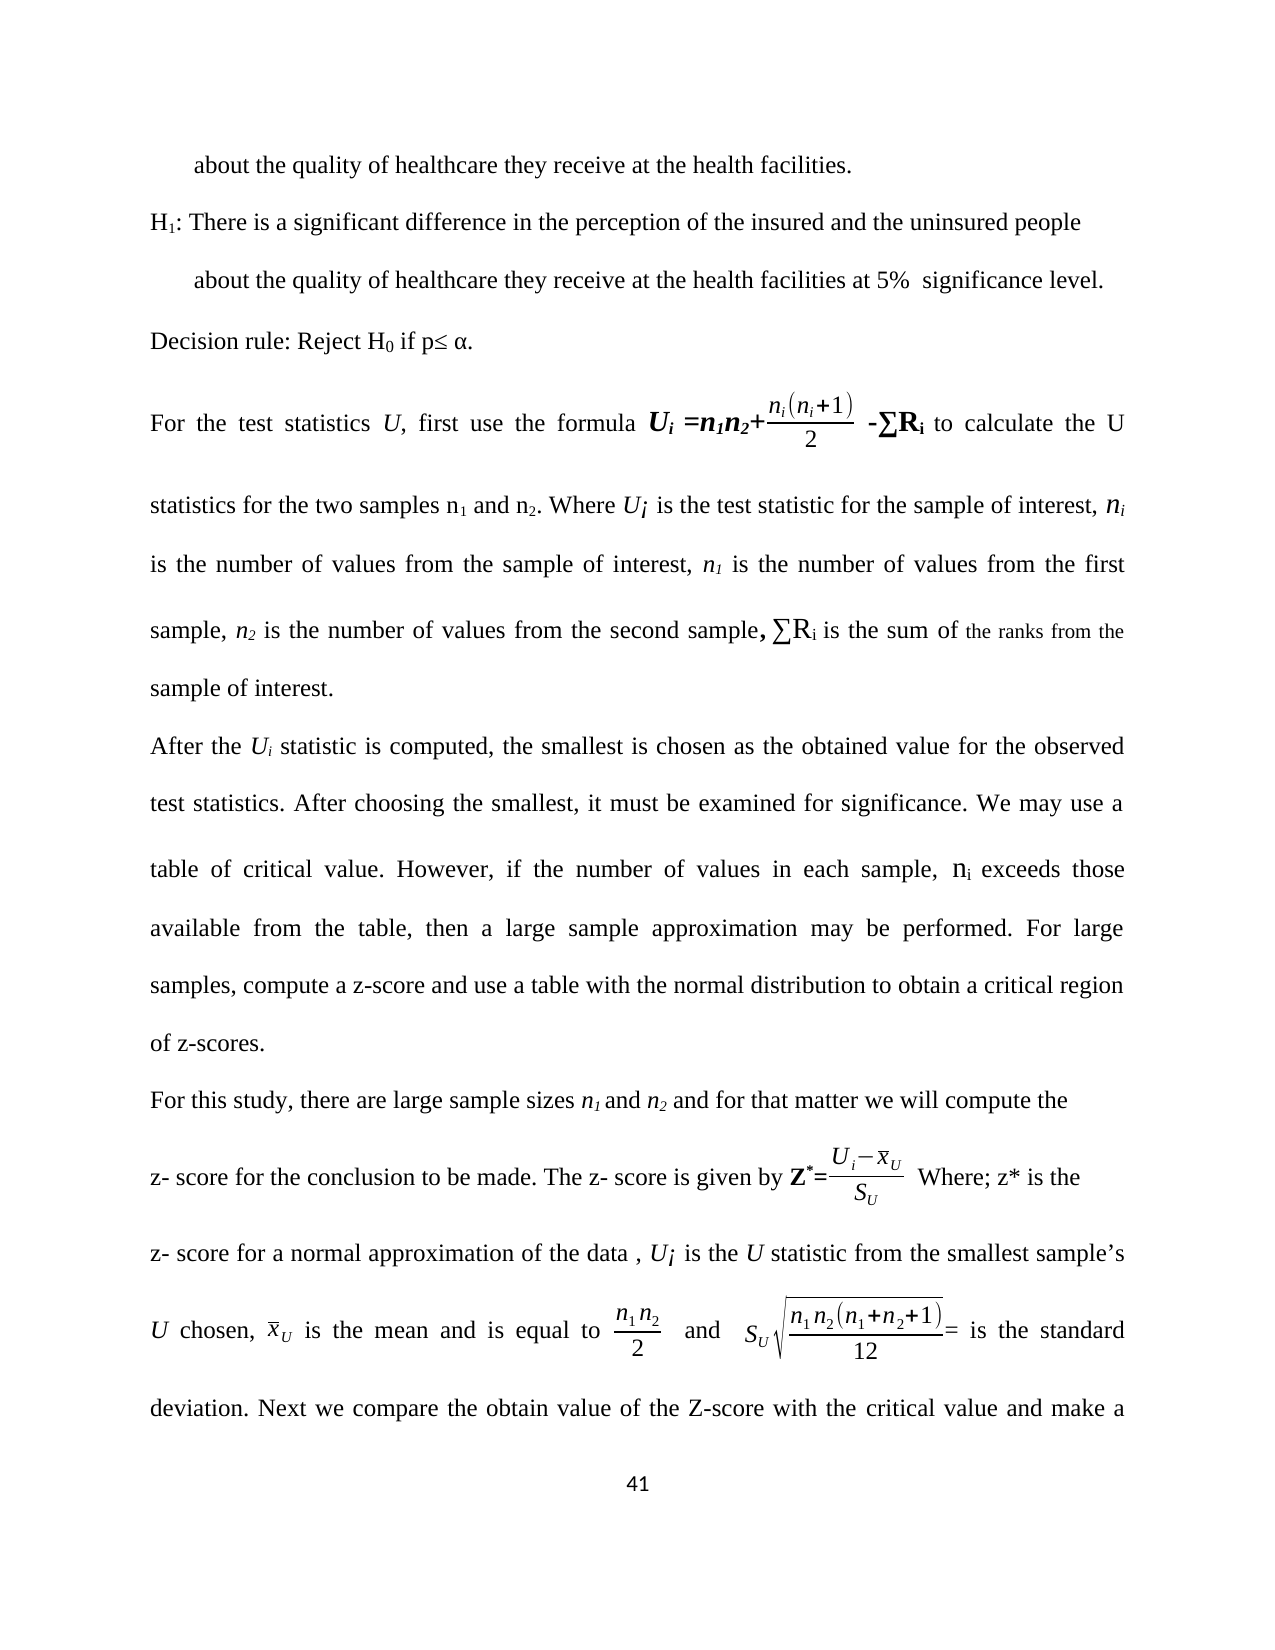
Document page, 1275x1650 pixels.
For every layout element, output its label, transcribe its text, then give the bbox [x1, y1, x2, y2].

text After the Ui statistic is computed, the smallest is chosen as the obtained value for the observed test statistics. After choosing the smallest, it must be examined for significance. We may use a table of critical value. However, if the number of values in each sample, ni exceeds those available from the table, then a large sample approximation may be performed. For large samples, compute a z-score and use a table with the normal distribution to obtain a critical region of z-scores. [150, 731, 1125, 1057]
text about the quality of healthcare they receive at the health facilities at 5% significance level. [150, 265, 1125, 294]
text Decision rule: Reject H0 if p≤ α. [150, 322, 1125, 356]
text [150, 1238, 1125, 1422]
text H1: There is a significant difference in the perception of the insured and the uninsured people [150, 207, 1125, 236]
text For the test statistics U, first use the formula Ui =n1n2+ -∑Ri to calculate the U statistics for the two samples n1 and n2. Where U¡ is the test statistic for the sample of interest, ni is the number of values from the sample of interest, n1 is the number of values from the first sample, n2 is the number of values from the second sample, ∑Ri is the sum of the ranks from the sample of interest. [150, 389, 1125, 702]
text z- score for the conclusion to be made. The z- score is given by Z*= Where; z* is the [150, 1143, 1125, 1209]
text about the quality of healthcare they receive at the health facilities. [150, 150, 1125, 179]
text For this study, there are large sample sizes n1 and n2 and for that matter we will compute the [150, 1085, 1125, 1114]
